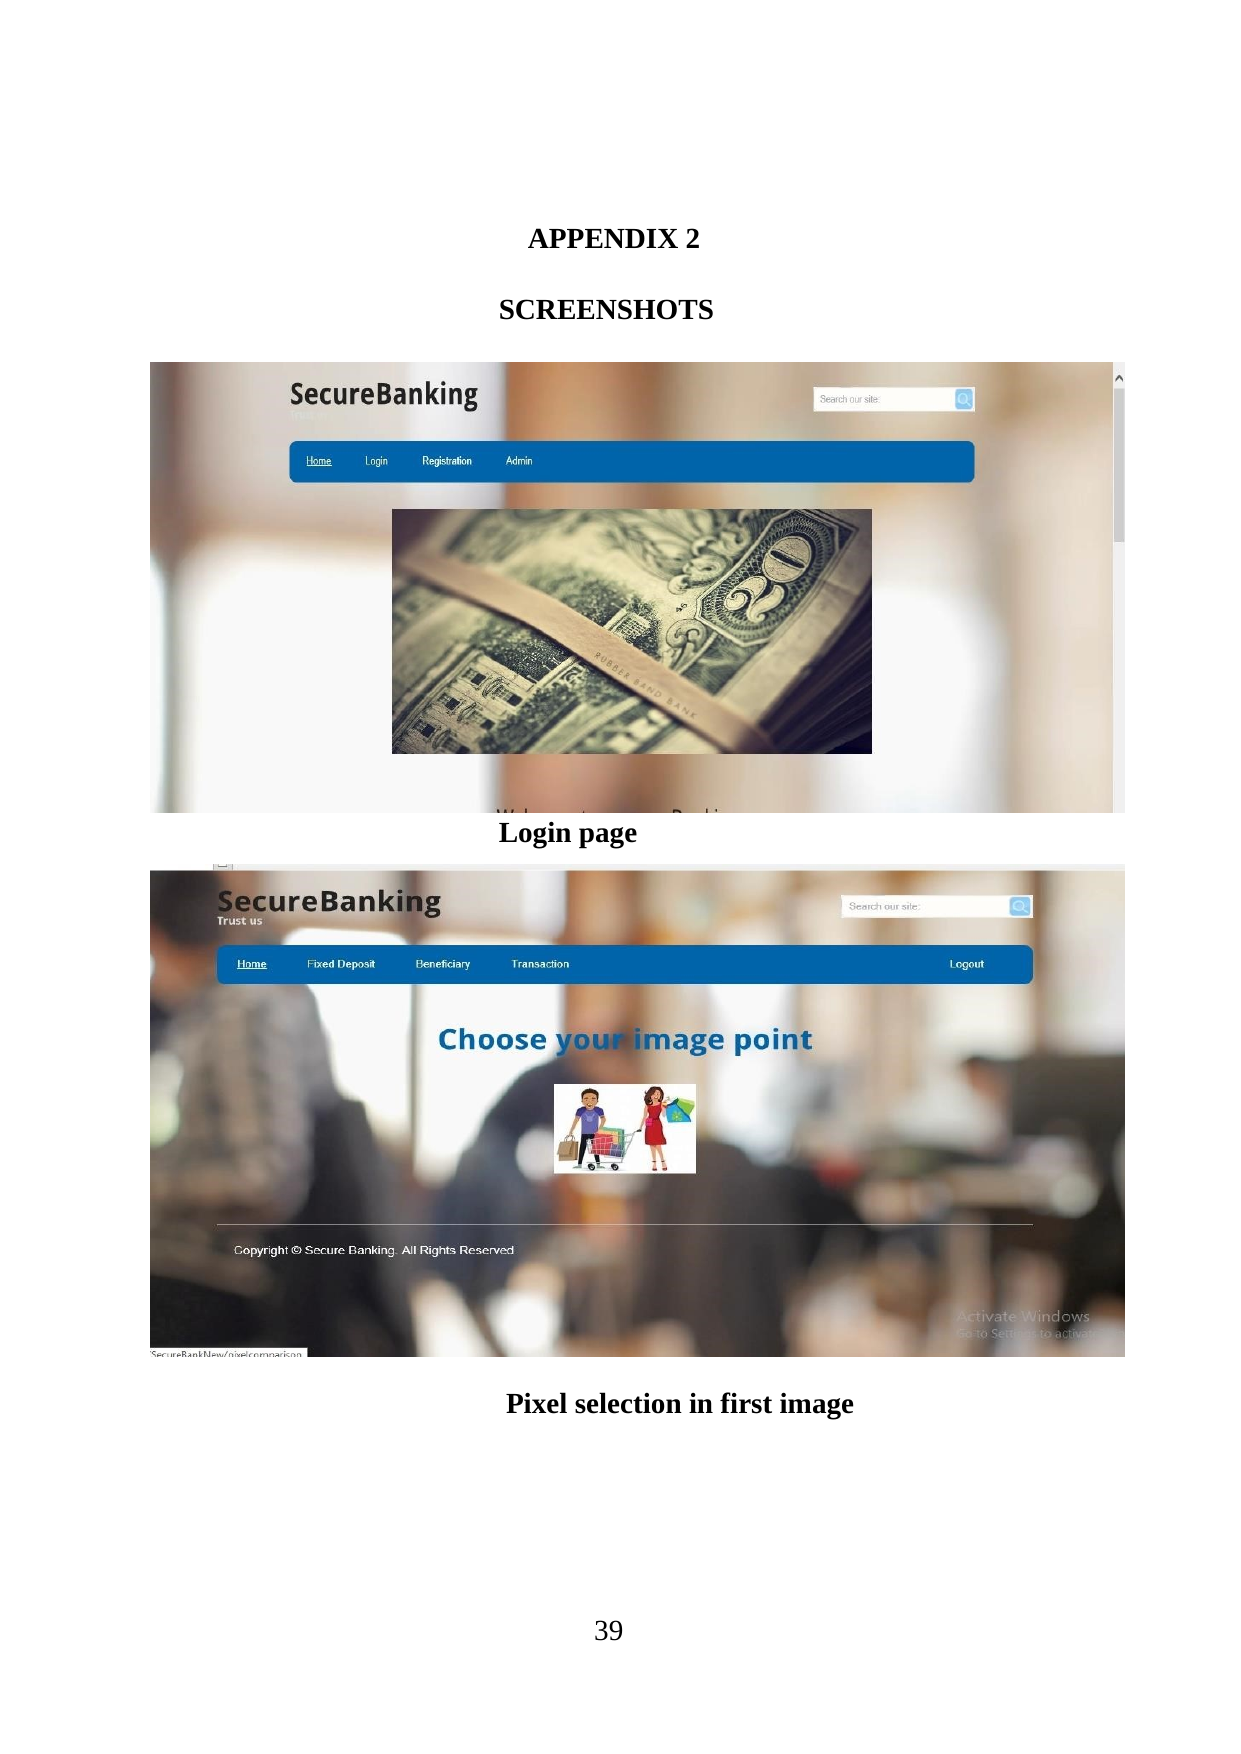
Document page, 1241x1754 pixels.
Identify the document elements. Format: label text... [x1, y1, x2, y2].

subtitle Pixel selection in first image [148, 1387, 1067, 1420]
subtitle SCREENSHOTS [148, 292, 1067, 326]
picture [150, 864, 1125, 1357]
text APPENDIX 2 [148, 221, 1067, 254]
subtitle Login page [148, 815, 1067, 849]
picture [150, 362, 1125, 813]
